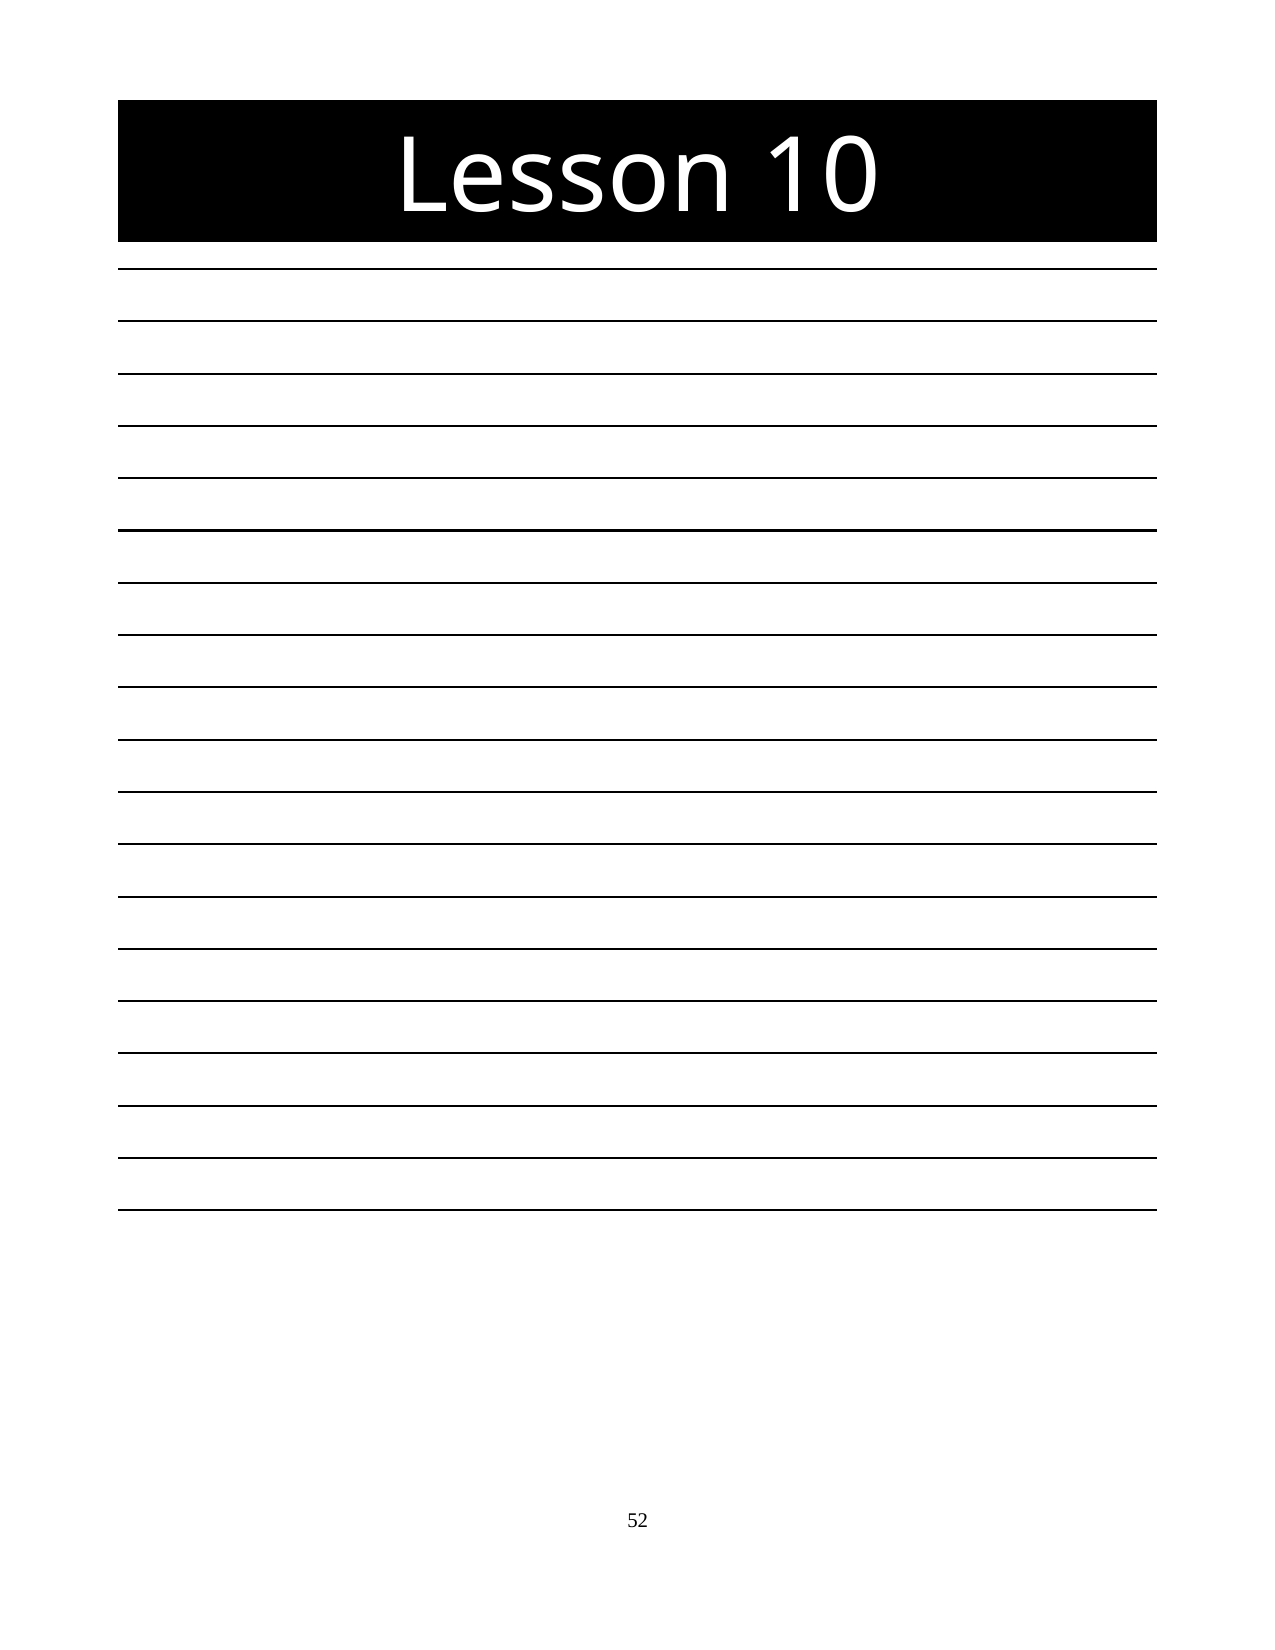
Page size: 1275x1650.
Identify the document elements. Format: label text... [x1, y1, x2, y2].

subtitle Lesson 10 [118, 100, 1157, 242]
